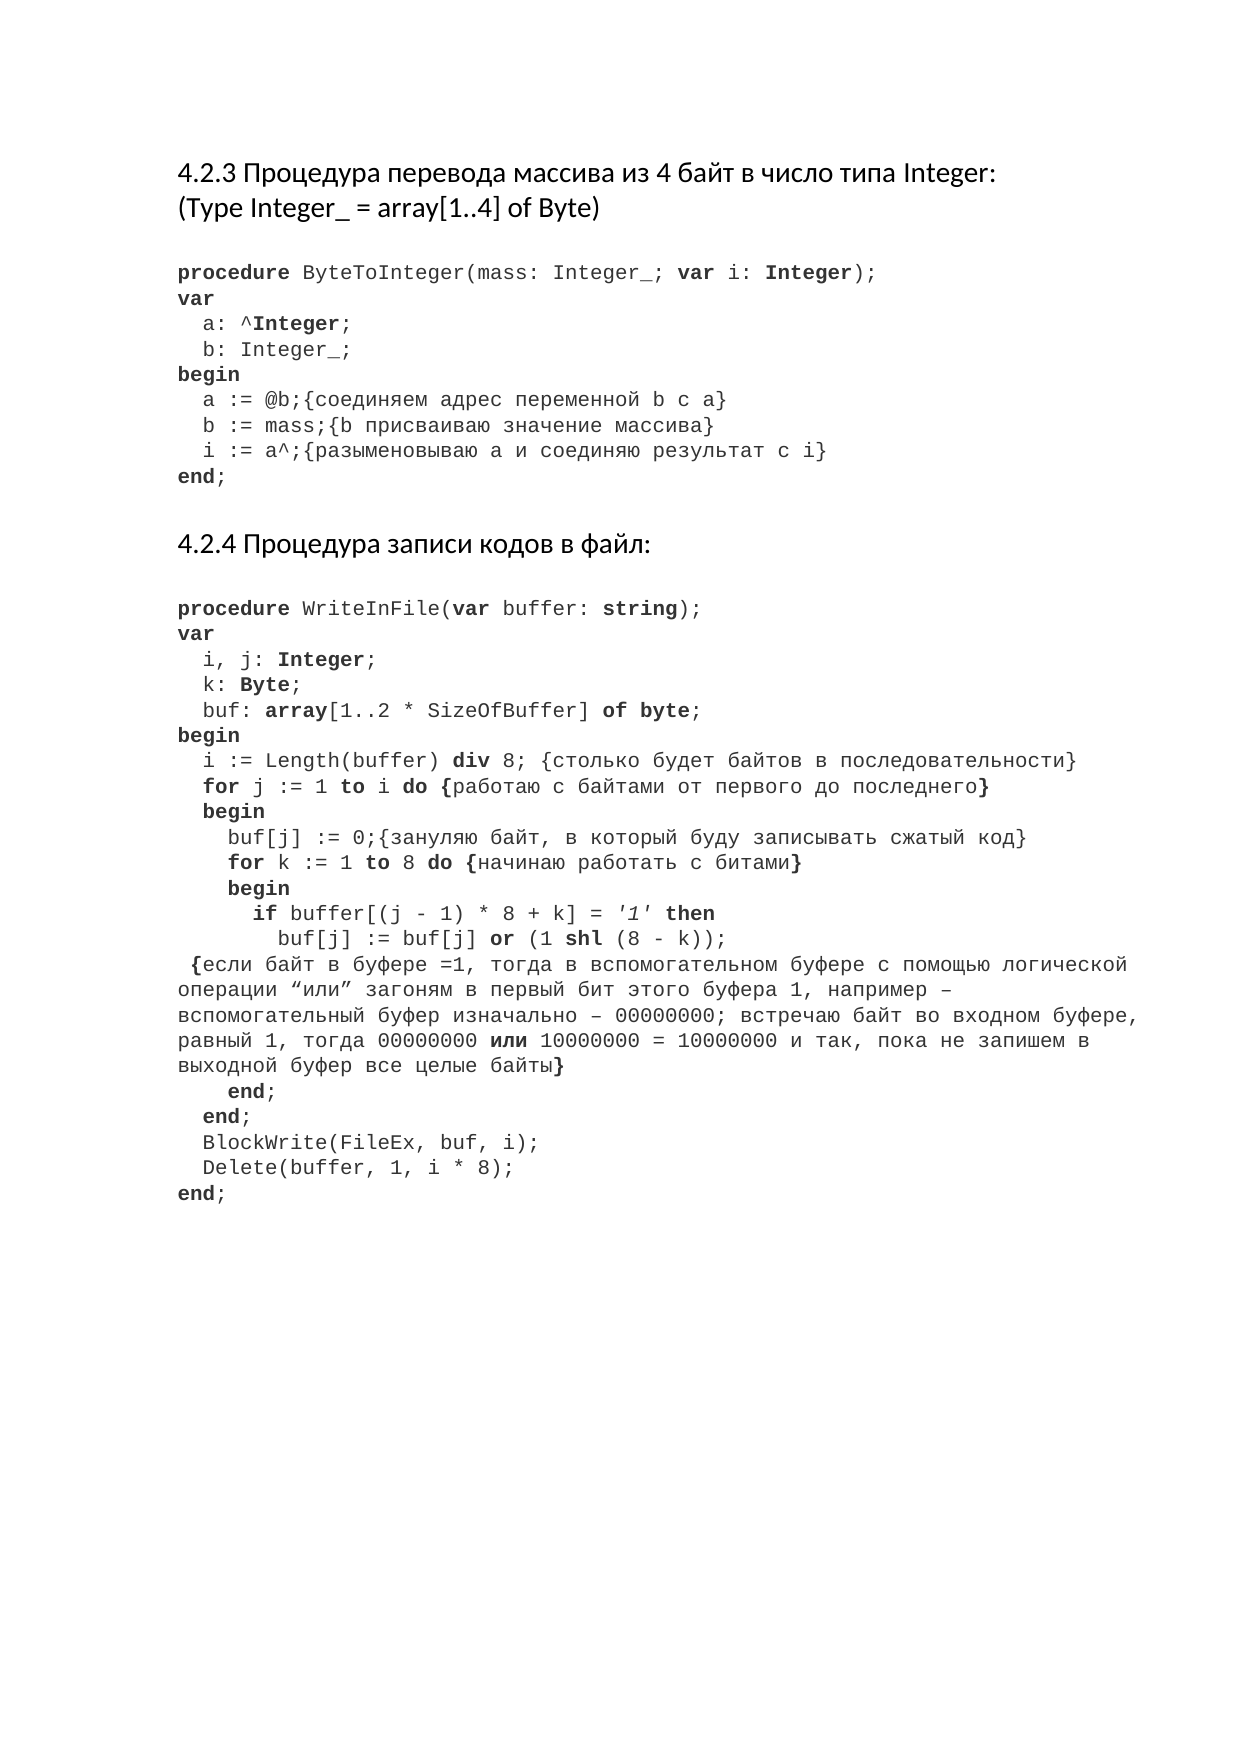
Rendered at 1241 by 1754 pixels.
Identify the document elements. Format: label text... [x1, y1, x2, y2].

text i := a^;{разыменовываю а и соединяю результат с i} [177, 438, 1152, 464]
text buf[j] := 0;{зануляю байт, в который буду записывать сжатый код} [177, 825, 1152, 850]
text buf: array[1..2 * SizeOfBuffer] of byte; [177, 698, 1152, 723]
text procedure ByteToInteger(mass: Integer_; var i: Integer); [177, 261, 1152, 286]
text var [177, 286, 1152, 311]
text a := @b;{соединяем адрес переменной b c a} [177, 388, 1152, 413]
text buf[j] := buf[j] or (1 shl (8 - k)); [177, 927, 1152, 952]
text for k := 1 to 8 do {начинаю работать с битами} [177, 850, 1152, 876]
text k: Byte; [177, 672, 1152, 698]
text begin [177, 799, 1152, 825]
text procedure WriteInFile(var buffer: string); [177, 596, 1152, 622]
text end; [177, 464, 1152, 489]
text for j := 1 to i do {работаю с байтами от первого до последнего} [177, 774, 1152, 799]
text BlockWrite(FileEx, buf, i); [177, 1130, 1152, 1155]
text {если байт в буфере =1, тогда в вспомогательном буфере с помощью логической операции “или” загоням в первый бит этого буфера 1, например – вспомогательный буфер изначально – 00000000; встречаю байт во входном буфере, равный 1, тогда 00000000 или 10000000 = 10000000 и так, пока не запишем в выходной буфер все целые байты} [177, 952, 1152, 1079]
text b: Integer_; [177, 337, 1152, 362]
text end; [177, 1181, 1152, 1206]
text end; [177, 1104, 1152, 1130]
text begin [177, 876, 1152, 901]
text 4.2.4 Процедура записи кодов в файл: [177, 525, 1152, 561]
text if buffer[(j - 1) * 8 + k] = '1' then [177, 901, 1152, 927]
text begin [177, 723, 1152, 749]
text b := mass;{b присваиваю значение массива} [177, 413, 1152, 438]
text a: ^Integer; [177, 311, 1152, 337]
text end; [177, 1079, 1152, 1104]
text Delete(buffer, 1, i * 8); [177, 1155, 1152, 1181]
text (Type Integer_ = array[1..4] of Byte) [177, 189, 1152, 225]
text 4.2.3 Процедура перевода массива из 4 байт в число типа Integer: [177, 154, 1152, 189]
text var [177, 622, 1152, 647]
text i := Length(buffer) div 8; {столько будет байтов в последовательности} [177, 749, 1152, 774]
text begin [177, 362, 1152, 388]
text i, j: Integer; [177, 647, 1152, 672]
